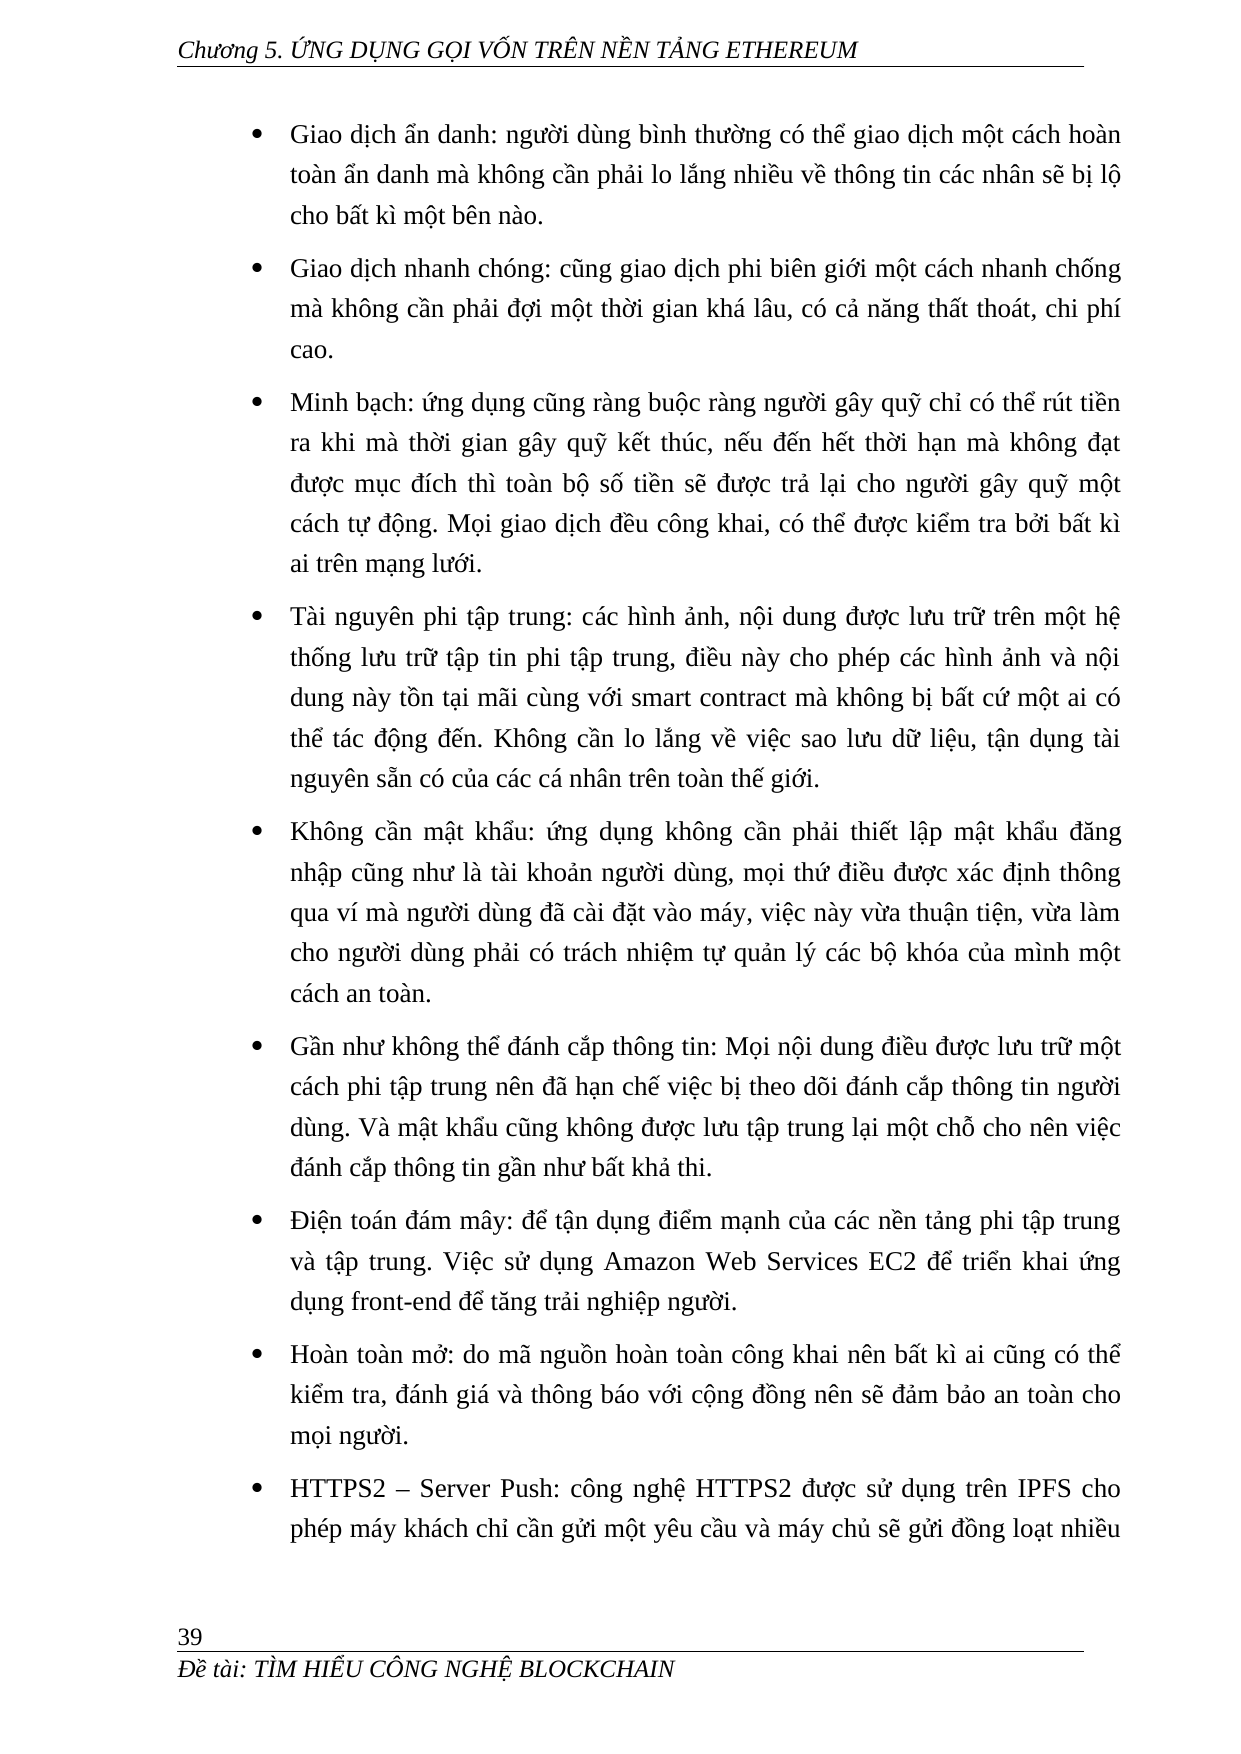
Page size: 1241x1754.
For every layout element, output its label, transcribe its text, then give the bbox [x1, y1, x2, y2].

list Giao dịch nhanh chóng: cũng giao dịch phi biên giới một cách nhanh chống mà không cần phải đợi một thời gian khá lâu, có cả năng thất thoát, chi phí cao. [252, 252, 1122, 364]
list Minh bạch: ứng dụng cũng ràng buộc ràng người gây quỹ chỉ có thể rút tiền ra khi mà thời gian gây quỹ kết thúc, nếu đến hết thời hạn mà không đạt được mục đích thì toàn bộ số tiền sẽ được trả lại cho người gây quỹ một cách tự động. Mọi giao dịch đều công khai, có thể được kiểm tra bởi bất kì ai trên mạng lưới. [252, 386, 1122, 579]
list Điện toán đám mây: để tận dụng điểm mạnh của các nền tảng phi tập trung và tập trung. Việc sử dụng Amazon Web Services EC2 để triển khai ứng dụng front-end để tăng trải nghiệp người. [252, 1204, 1122, 1316]
list Gần như không thể đánh cắp thông tin: Mọi nội dung điều được lưu trữ một cách phi tập trung nên đã hạn chế việc bị theo dõi đánh cắp thông tin người dùng. Và mật khẩu cũng không được lưu tập trung lại một chỗ cho nên việc đánh cắp thông tin gần như bất khả thi. [252, 1030, 1122, 1182]
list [252, 1472, 1122, 1543]
list Hoàn toàn mở: do mã nguồn hoàn toàn công khai nên bất kì ai cũng có thể kiểm tra, đánh giá và thông báo với cộng đồng nên sẽ đảm bảo an toàn cho mọi người. [252, 1338, 1122, 1450]
list Không cần mật khẩu: ứng dụng không cần phải thiết lập mật khẩu đăng nhập cũng như là tài khoản người dùng, mọi thứ điều được xác định thông qua ví mà người dùng đã cài đặt vào máy, việc này vừa thuận tiện, vừa làm cho người dùng phải có trách nhiệm tự quản lý các bộ khóa của mình một cách an toàn. [252, 815, 1122, 1008]
list Giao dịch ẩn danh: người dùng bình thường có thể giao dịch một cách hoàn toàn ẩn danh mà không cần phải lo lắng nhiều về thông tin các nhân sẽ bị lộ cho bất kì một bên nào. [252, 118, 1122, 230]
list Tài nguyên phi tập trung: các hình ảnh, nội dung được lưu trữ trên một hệ thống lưu trữ tập tin phi tập trung, điều này cho phép các hình ảnh và nội dung này tồn tại mãi cùng với smart contract mà không bị bất cứ một ai có thể tác động đến. Không cần lo lắng về việc sao lưu dữ liệu, tận dụng tài nguyên sẵn có của các cá nhân trên toàn thế giới. [252, 601, 1122, 793]
